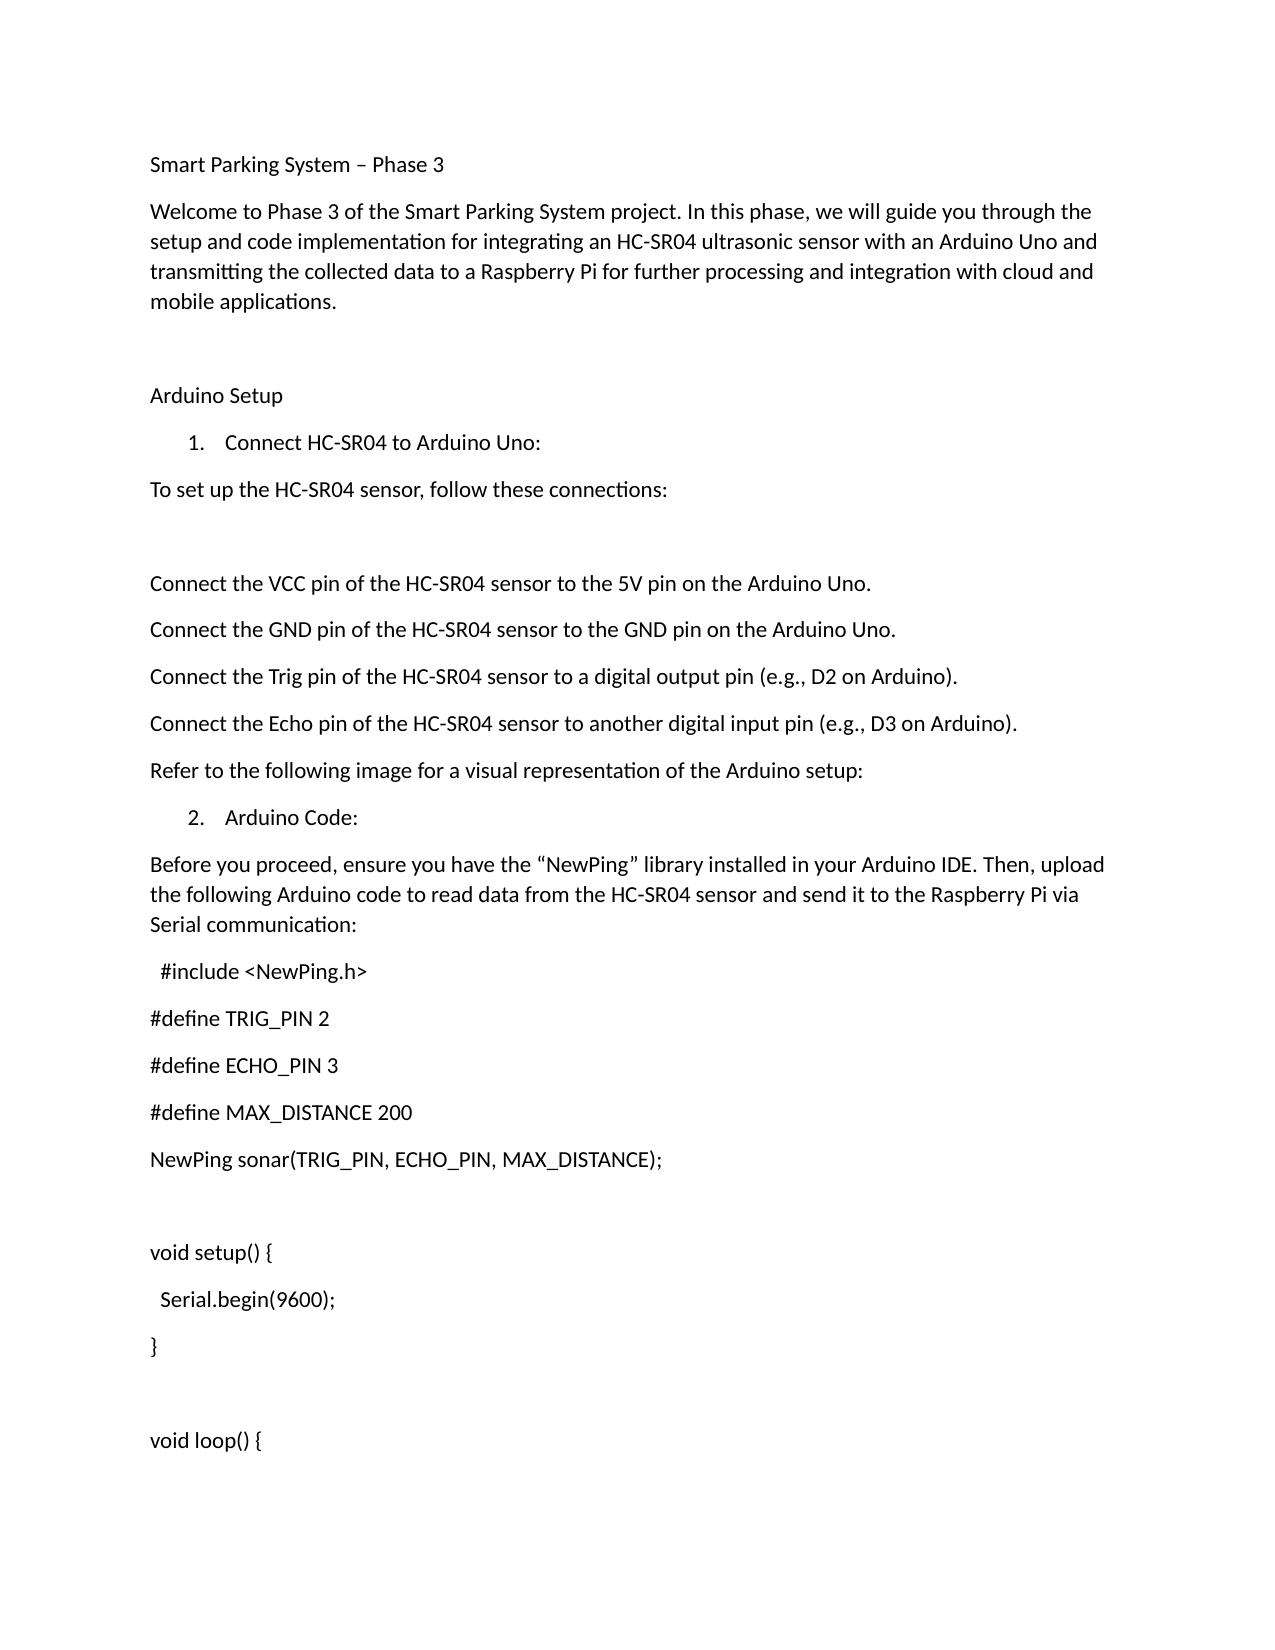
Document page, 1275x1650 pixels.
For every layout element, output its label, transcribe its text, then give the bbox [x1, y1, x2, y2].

text } [150, 1332, 1125, 1360]
list Arduino Code: [187, 803, 1125, 831]
text void setup() { [150, 1238, 1125, 1267]
text Serial.begin(9600); [150, 1285, 1125, 1313]
text Connect the Trig pin of the HC-SR04 sensor to a digital output pin (e.g., D2 on Arduino). [150, 662, 1125, 691]
text #define ECHO_PIN 3 [150, 1051, 1125, 1079]
text void loop() { [150, 1426, 1125, 1454]
text Welcome to Phase 3 of the Smart Parking System project. In this phase, we will guide you through the setup and code implementation for integrating an HC-SR04 ultrasonic sensor with an Arduino Uno and transmitting the collected data to a Raspberry Pi for further processing and integration with cloud and mobile applications. [150, 197, 1125, 316]
text Refer to the following image for a visual representation of the Arduino setup: [150, 756, 1125, 784]
list Connect HC-SR04 to Arduino Uno: [187, 428, 1125, 456]
text Arduino Setup [150, 381, 1125, 409]
text To set up the HC-SR04 sensor, follow these connections: [150, 475, 1125, 503]
text NewPing sonar(TRIG_PIN, ECHO_PIN, MAX_DISTANCE); [150, 1145, 1125, 1173]
text Connect the VCC pin of the HC-SR04 sensor to the 5V pin on the Arduino Uno. [150, 569, 1125, 597]
text Before you proceed, ensure you have the “NewPing” library installed in your Arduino IDE. Then, upload the following Arduino code to read data from the HC-SR04 sensor and send it to the Raspberry Pi via Serial communication: [150, 850, 1125, 938]
text Smart Parking System – Phase 3 [150, 150, 1125, 178]
text #include <NewPing.h> [150, 957, 1125, 985]
text Connect the Echo pin of the HC-SR04 sensor to another digital input pin (e.g., D3 on Arduino). [150, 709, 1125, 737]
text #define MAX_DISTANCE 200 [150, 1098, 1125, 1126]
text #define TRIG_PIN 2 [150, 1004, 1125, 1032]
text Connect the GND pin of the HC-SR04 sensor to the GND pin on the Arduino Uno. [150, 616, 1125, 644]
